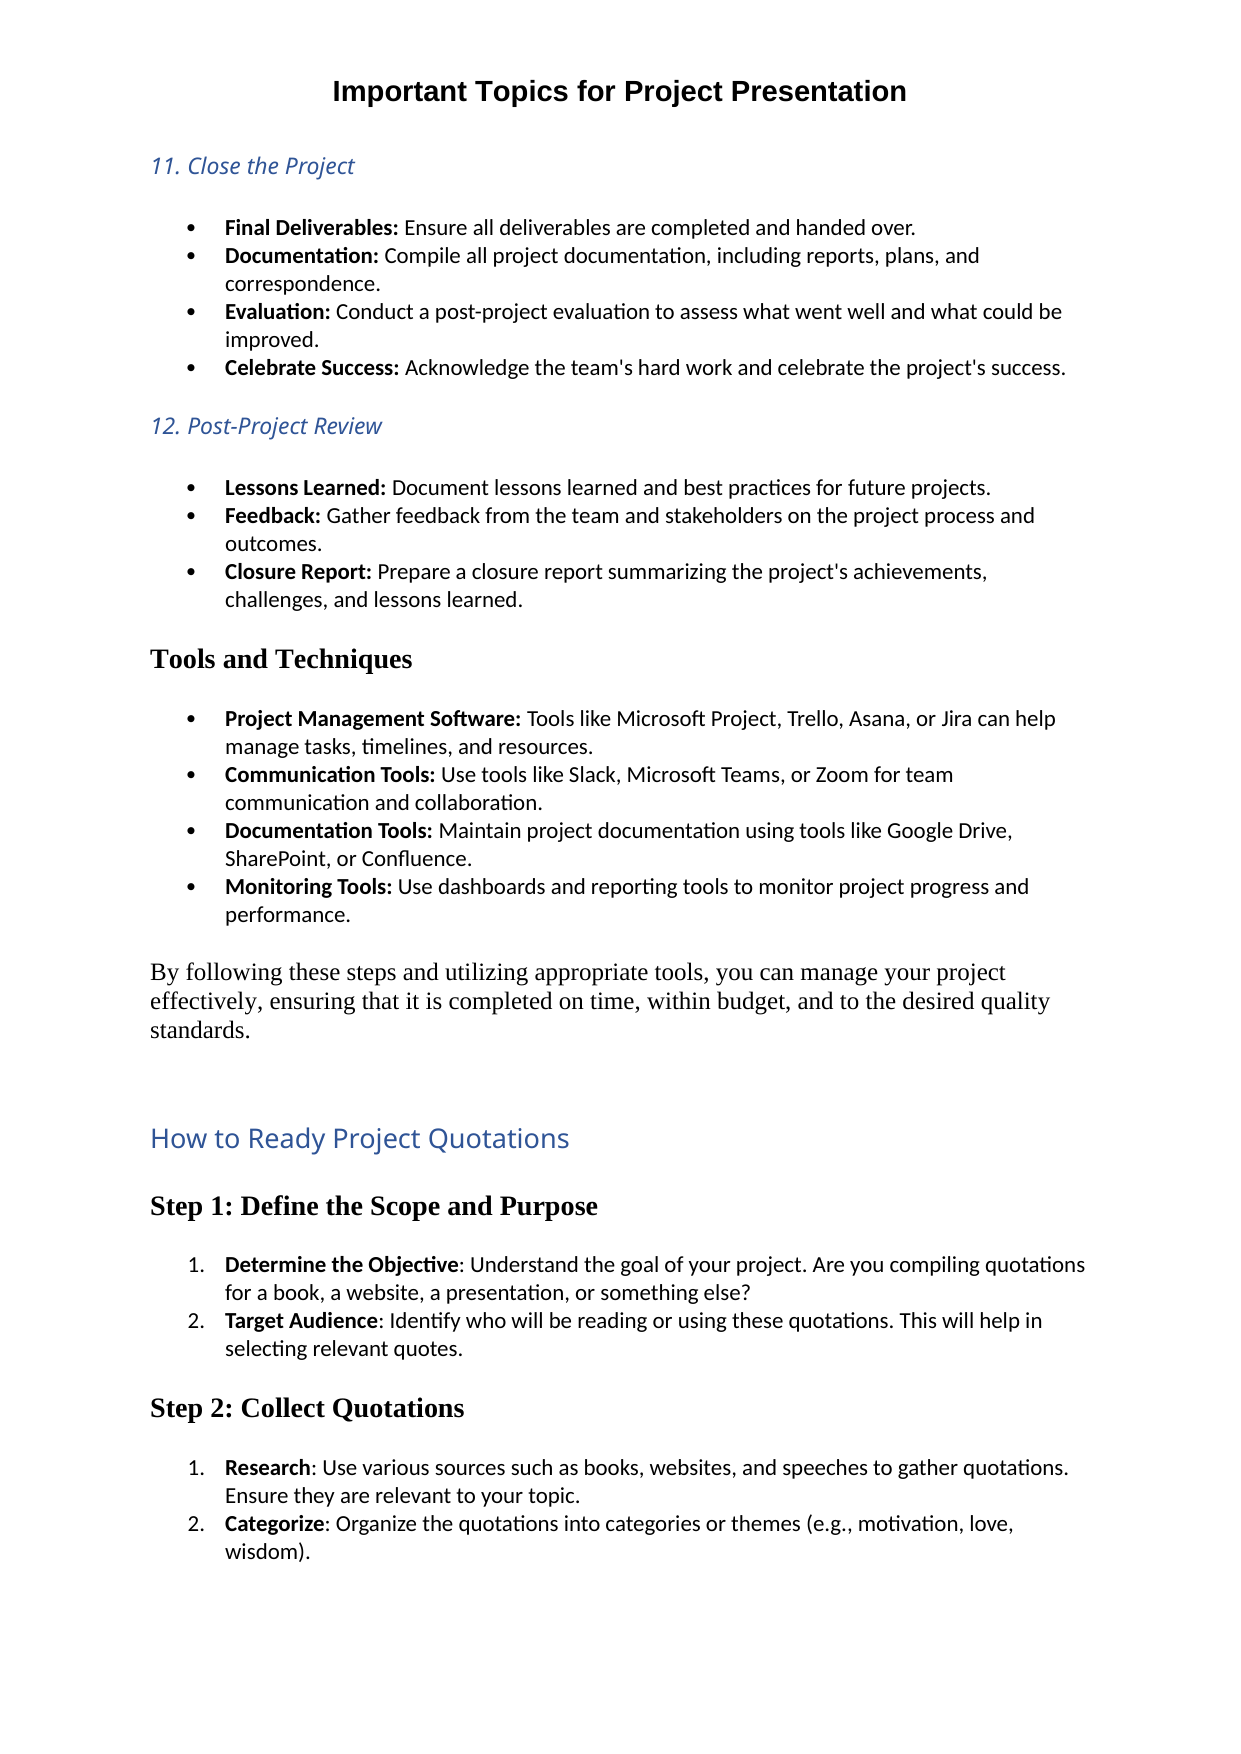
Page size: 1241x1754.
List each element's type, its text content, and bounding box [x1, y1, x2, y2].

list Determine the Objective: Understand the goal of your project. Are you compiling quotations for a book, a website, a presentation, or something else? [187, 1250, 1090, 1306]
subtitle Step 1: Define the Scope and Purpose [150, 1188, 1090, 1221]
list Documentation: Compile all project documentation, including reports, plans, and correspondence. [187, 241, 1090, 297]
list Documentation Tools: Maintain project documentation using tools like Google Drive, SharePoint, or Confluence. [187, 816, 1090, 872]
list Feedback: Gather feedback from the team and stakeholders on the project process and outcomes. [187, 501, 1090, 557]
list Target Audience: Identify who will be reading or using these quotations. This will help in selecting relevant quotes. [187, 1306, 1090, 1362]
list Project Management Software: Tools like Microsoft Project, Trello, Asana, or Jira can help manage tasks, timelines, and resources. [187, 704, 1090, 760]
list Evaluation: Conduct a post-project evaluation to assess what went well and what could be improved. [187, 297, 1090, 353]
list Monitoring Tools: Use dashboards and reporting tools to monitor project progress and performance. [187, 872, 1090, 928]
subtitle 12. Post-Project Review [150, 410, 1090, 441]
list Final Deliverables: Ensure all deliverables are completed and handed over. [187, 213, 1090, 241]
list Research: Use various sources such as books, websites, and speeches to gather quotations. Ensure they are relevant to your topic. [187, 1453, 1090, 1509]
list Communication Tools: Use tools like Slack, Microsoft Teams, or Zoom for team communication and collaboration. [187, 760, 1090, 816]
subtitle Tools and Techniques [150, 642, 1090, 675]
list Closure Report: Prepare a closure report summarizing the project's achievements, challenges, and lessons learned. [187, 557, 1090, 613]
subtitle How to Ready Project Quotations [150, 1119, 1090, 1156]
text By following these steps and utilizing appropriate tools, you can manage your project effectively, ensuring that it is completed on time, within budget, and to the desired quality standards. [150, 957, 1090, 1043]
list Categorize: Organize the quotations into categories or themes (e.g., motivation, love, wisdom). [187, 1509, 1090, 1565]
list Lessons Learned: Document lessons learned and best practices for future projects. [187, 473, 1090, 501]
subtitle Step 2: Collect Quotations [150, 1391, 1090, 1424]
subtitle 11. Close the Project [150, 150, 1090, 181]
list Celebrate Success: Acknowledge the team's hard work and celebrate the project's success. [187, 353, 1090, 381]
